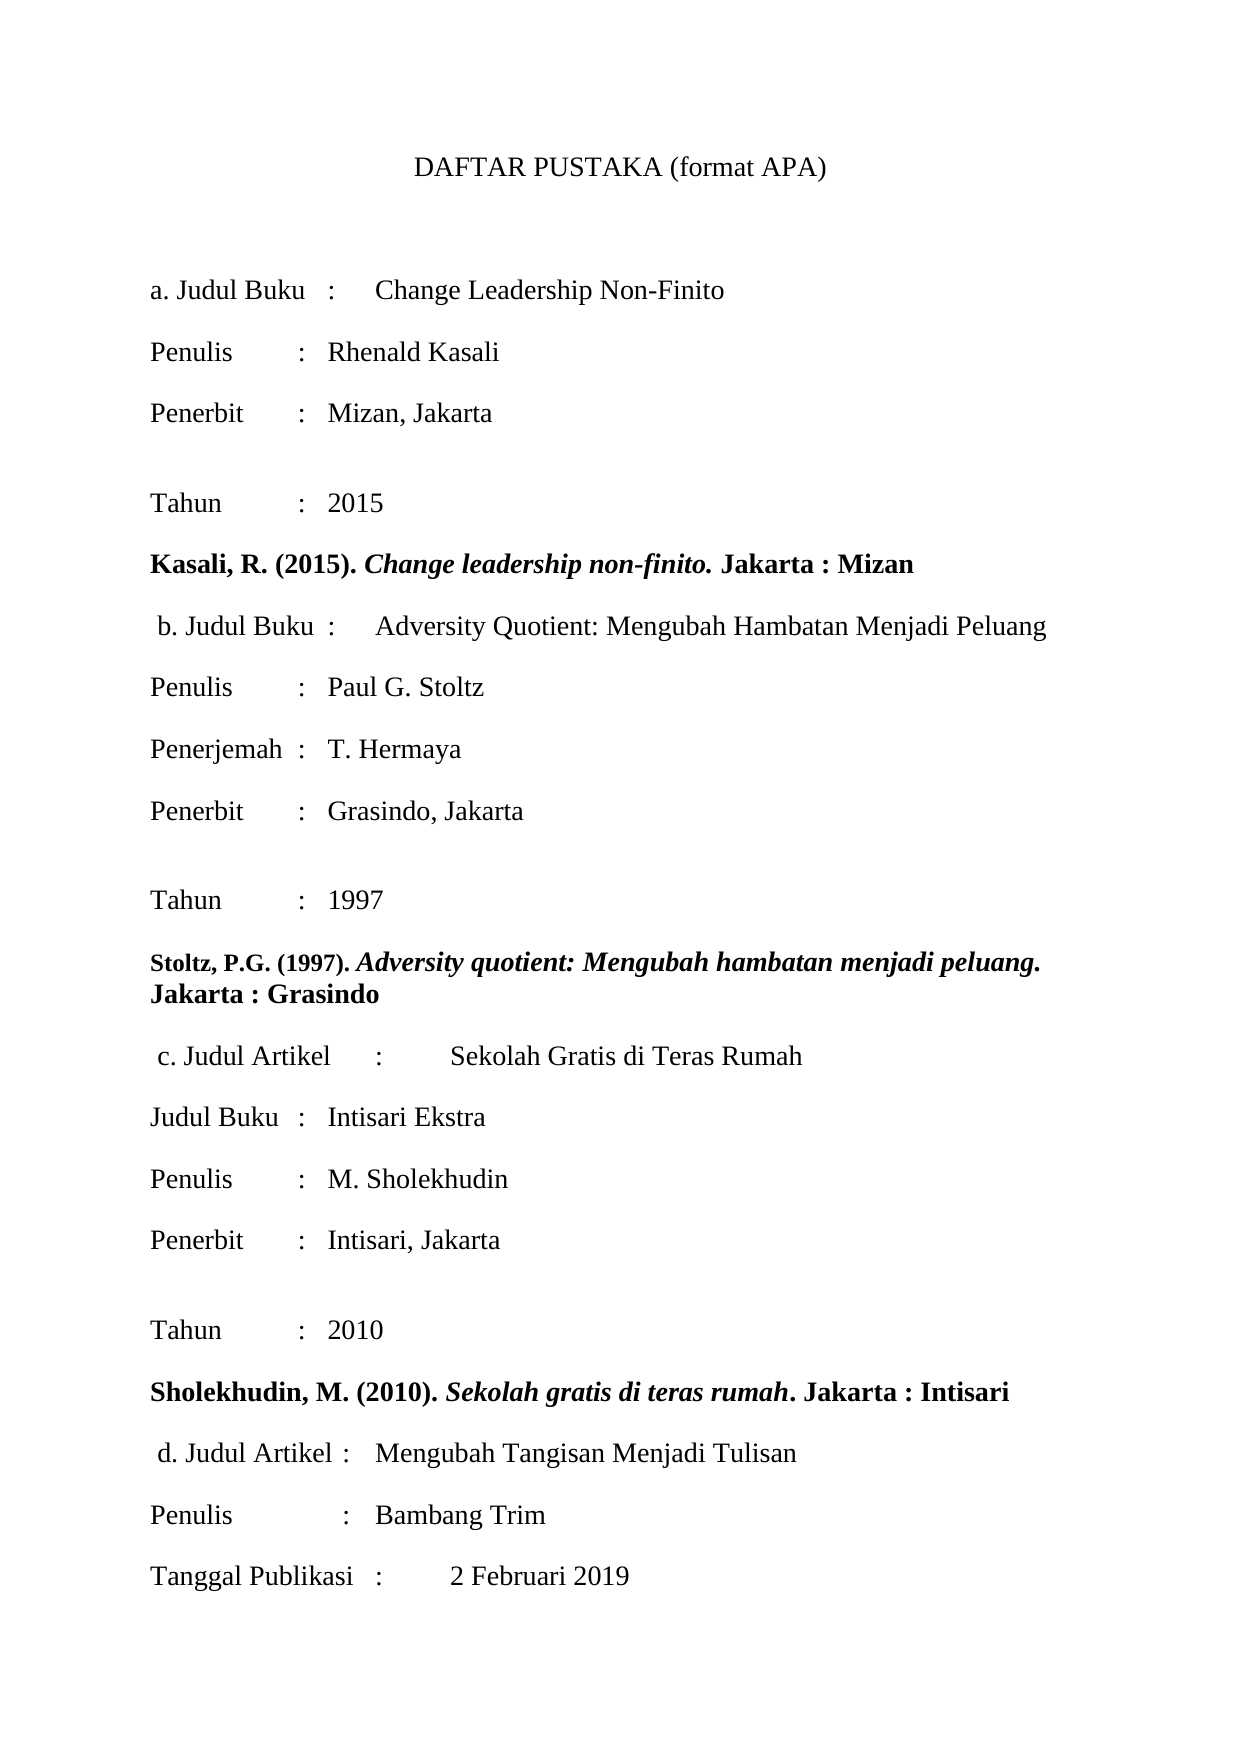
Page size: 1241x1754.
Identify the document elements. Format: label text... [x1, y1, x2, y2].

text Penulis : Rhenald Kasali [150, 335, 1090, 367]
text Penerbit : Mizan, Jakarta [150, 396, 1090, 457]
text Kasali, R. (2015). Change leadership non-finito. Jakarta : Mizan [150, 547, 1090, 580]
text d. Judul Artikel : Mengubah Tangisan Menjadi Tulisan [150, 1436, 1090, 1468]
text c. Judul Artikel : Sekolah Gratis di Teras Rumah [150, 1039, 1090, 1071]
text b. Judul Buku : Adversity Quotient: Mengubah Hambatan Menjadi Peluang [150, 609, 1090, 641]
text Sholekhudin, M. (2010). Sekolah gratis di teras rumah. Jakarta : Intisari [150, 1374, 1090, 1407]
text DAFTAR PUSTAKA (format APA) [150, 150, 1090, 182]
text Judul Buku : Intisari Ekstra [150, 1100, 1090, 1133]
text Tahun : 2015 [150, 486, 1090, 518]
text Penulis : Paul G. Stoltz [150, 671, 1090, 703]
text Tahun : 2010 [150, 1313, 1090, 1345]
text Stoltz, P.G. (1997). Adversity quotient: Mengubah hambatan menjadi peluang. Jakarta : Grasindo [150, 945, 1090, 1009]
text Penerbit : Grasindo, Jakarta [150, 794, 1090, 854]
text Tanggal Publikasi : 2 Februari 2019 [150, 1559, 1090, 1592]
text Penerjemah : T. Hermaya [150, 732, 1090, 764]
text Tahun : 1997 [150, 883, 1090, 916]
text a. Judul Buku : Change Leadership Non-Finito [150, 273, 1090, 306]
text Penulis : Bambang Trim [150, 1498, 1090, 1530]
text Penerbit : Intisari, Jakarta [150, 1223, 1090, 1284]
text Penulis : M. Sholekhudin [150, 1162, 1090, 1194]
